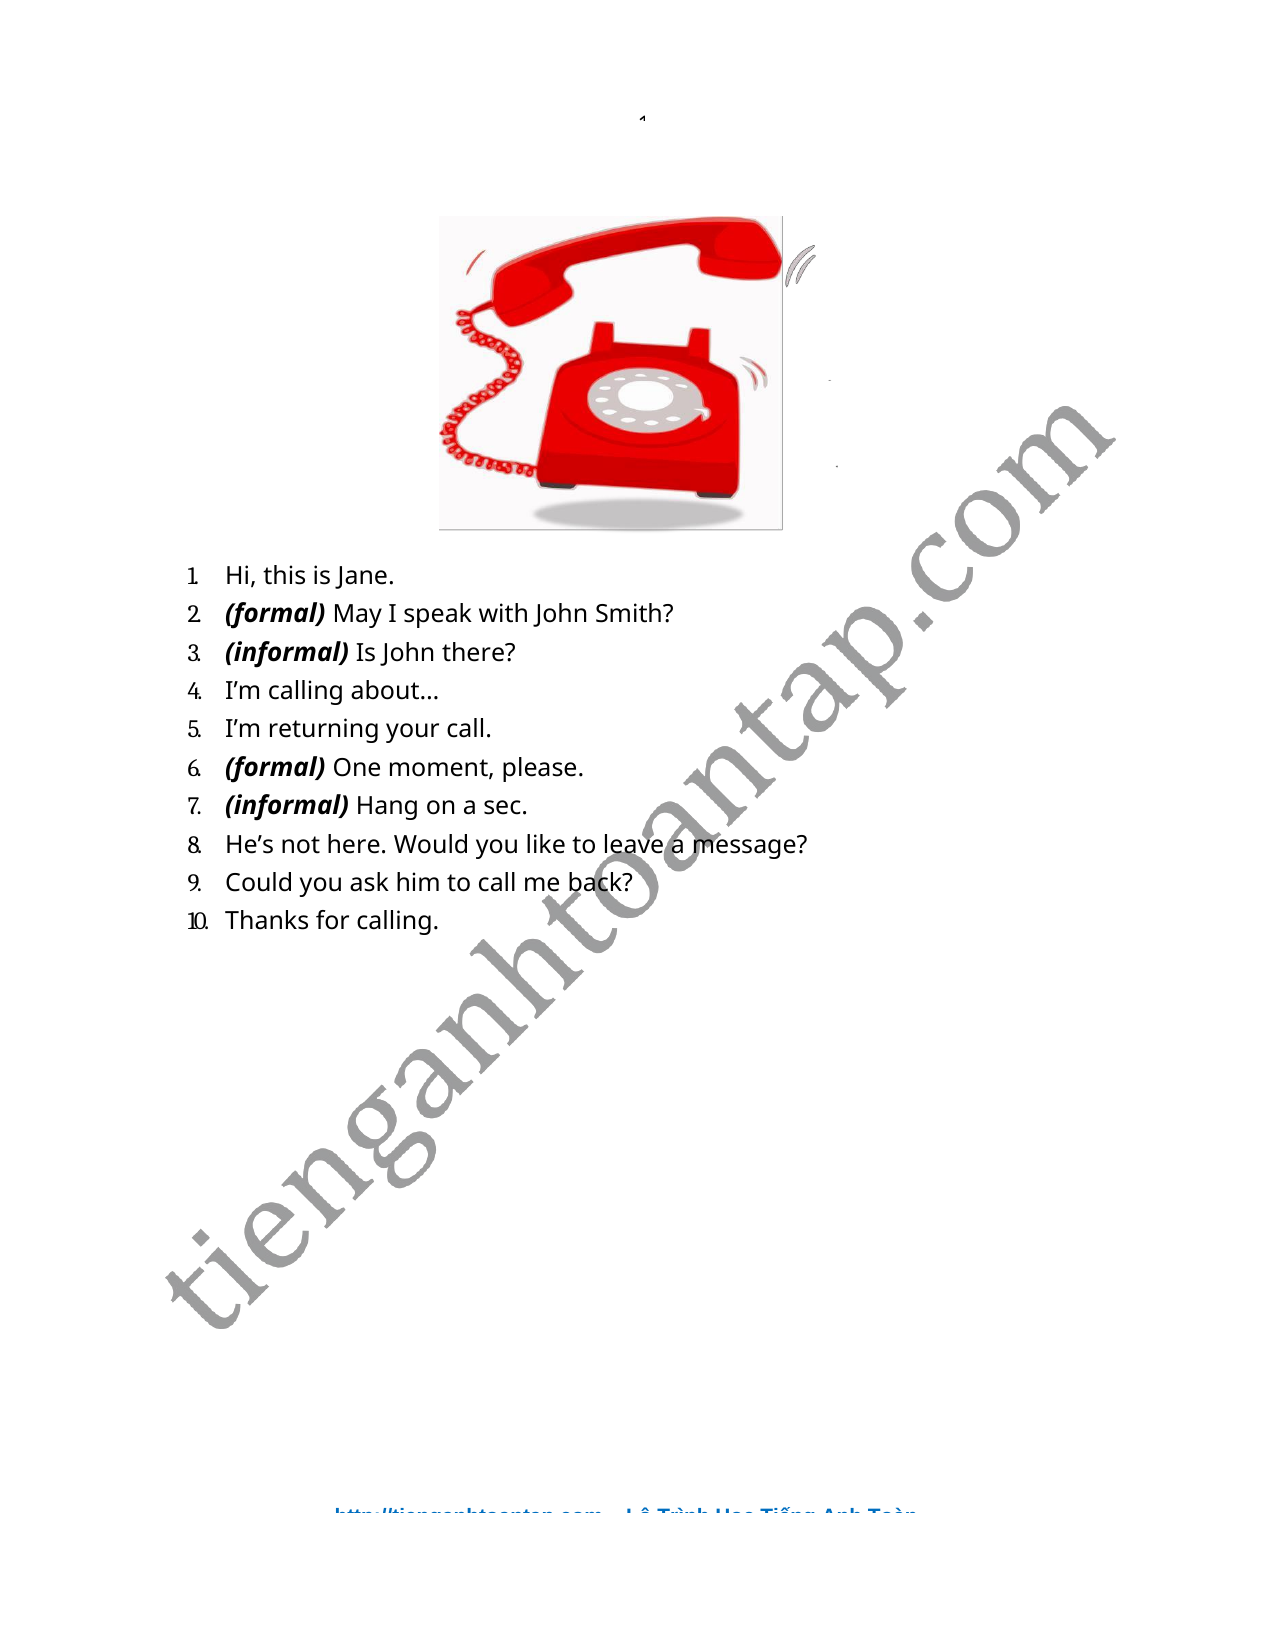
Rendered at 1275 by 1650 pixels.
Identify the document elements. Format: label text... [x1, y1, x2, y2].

list Hi, this is Jane. [187, 558, 1127, 592]
list (formal) One moment, please. [187, 748, 1127, 784]
list (informal) Hang on a sec. [187, 787, 1127, 822]
list (formal) May I speak with John Smith? [187, 594, 1127, 630]
list Could you ask him to call me back? [187, 865, 1127, 899]
picture [165, 216, 1116, 1329]
list Thanks for calling. [187, 903, 1127, 937]
list He’s not here. Would you like to leave a message? [187, 826, 1127, 860]
list I’m returning your call. [187, 711, 1127, 745]
list I’m calling about… [187, 673, 1127, 707]
list (informal) Is John there? [187, 633, 1127, 669]
